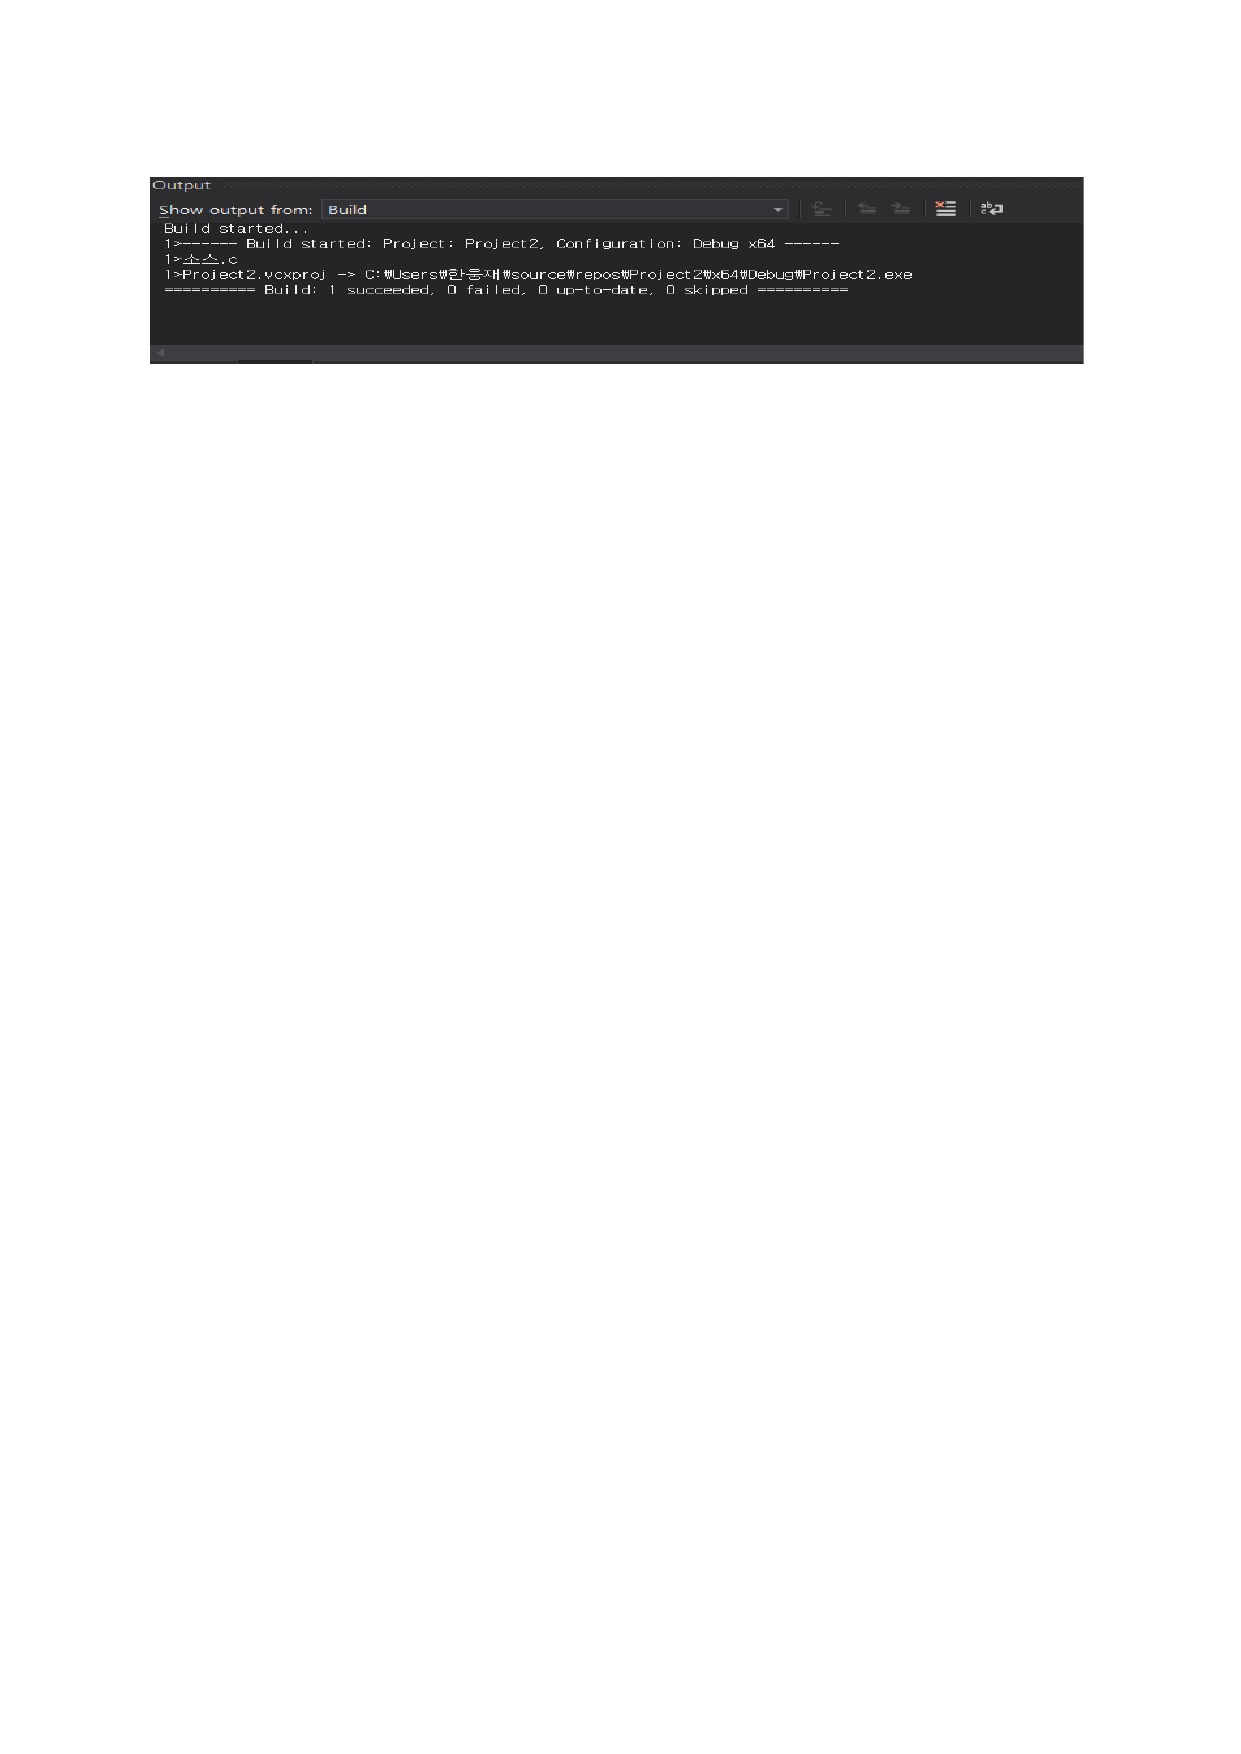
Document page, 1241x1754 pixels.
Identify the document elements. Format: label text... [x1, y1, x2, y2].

picture [150, 177, 1084, 364]
